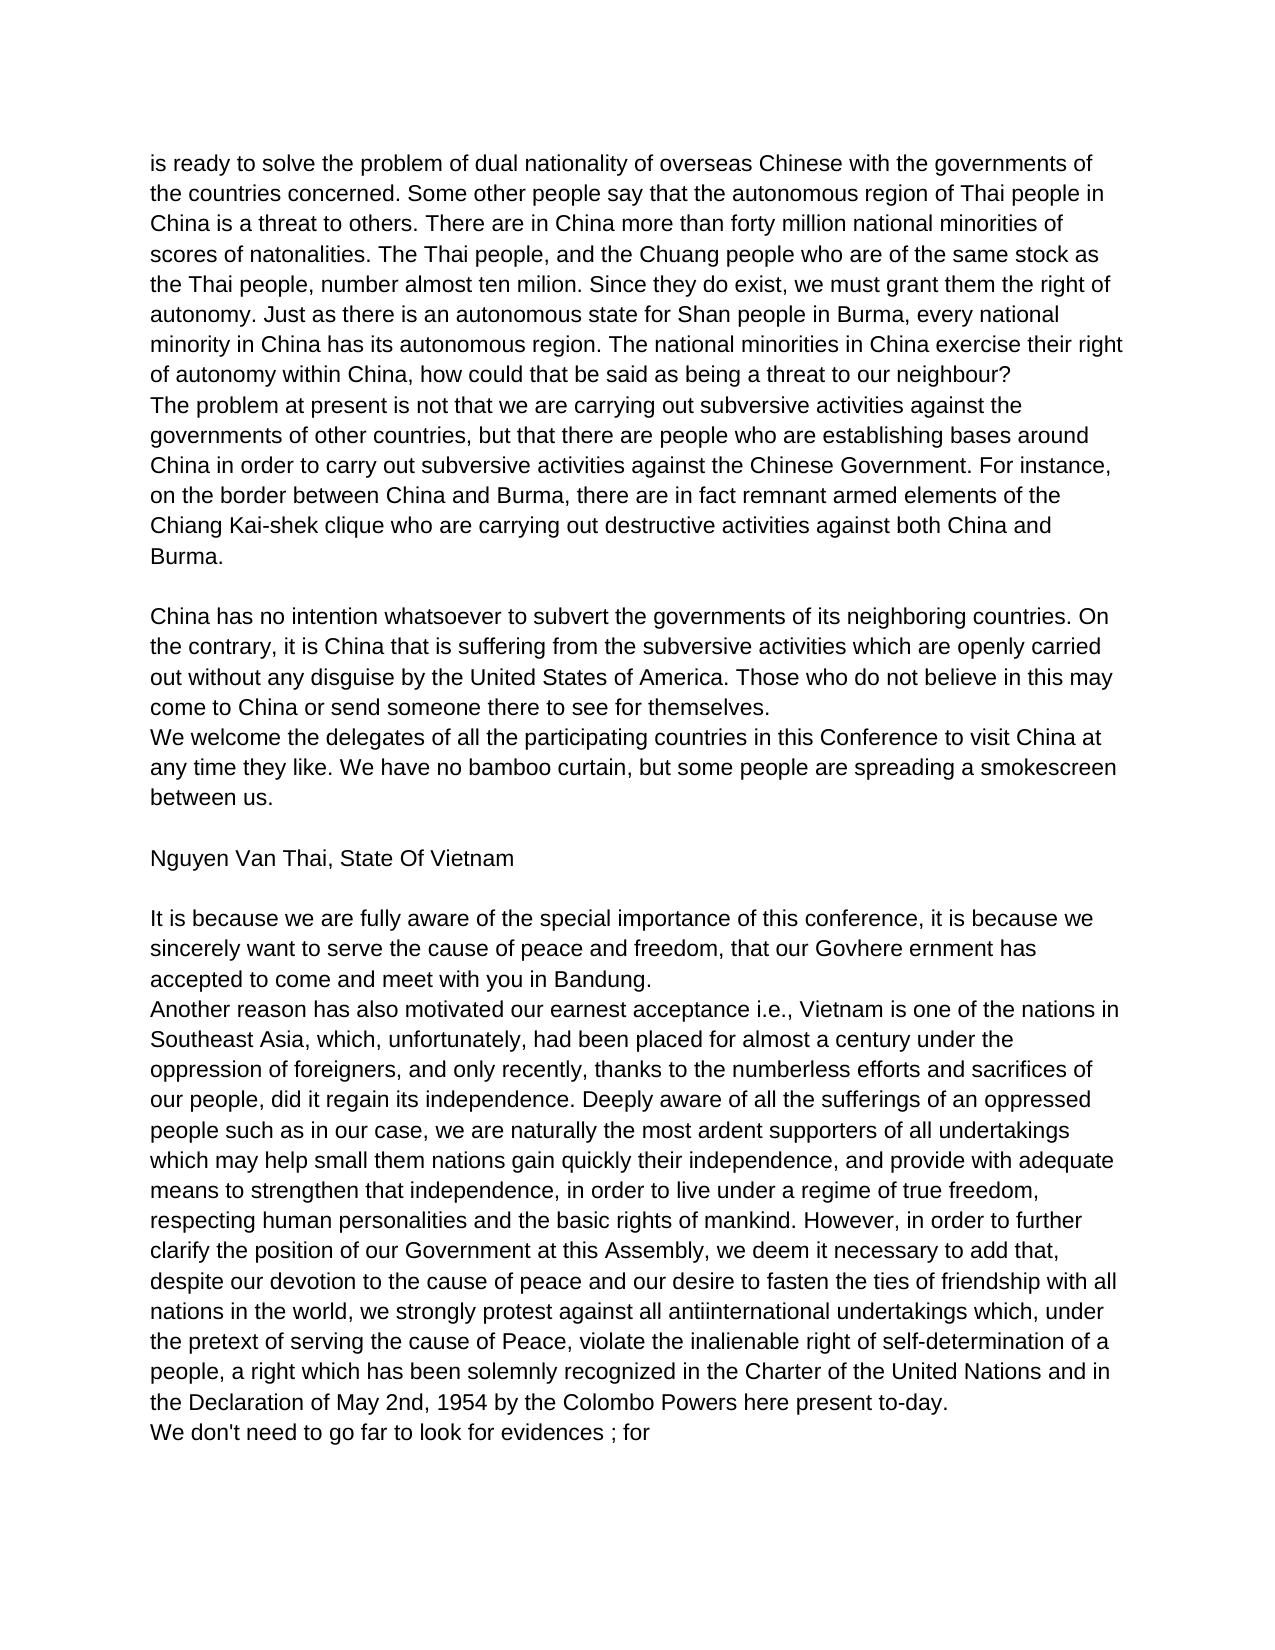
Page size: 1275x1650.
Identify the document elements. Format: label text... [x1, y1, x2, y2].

text Another reason has also motivated our earnest acceptance i.e., Vietnam is one of the nations in [150, 996, 1125, 1022]
text It is because we are fully aware of the special importance of this conference, it is because we sincerely want to serve the cause of peace and freedom, that our Govhere ernment has accepted to come and meet with you in Bandung. [150, 905, 1125, 992]
text We welcome the delegates of all the participating countries in this Conference to visit China at any time they like. We have no bamboo curtain, but some people are spreading a smokescreen between us. [150, 724, 1125, 811]
text We don't need to go far to look for evidences ; for [150, 1419, 1125, 1445]
text Southeast Asia, which, unfortunately, had been placed for almost a century under the oppression of foreigners, and only recently, thanks to the numberless efforts and sacrifices of our people, did it regain its independence. Deeply aware of all the sufferings of an oppressed people such as in our case, we are naturally the most ardent supporters of all undertakings which may help small them nations gain quickly their independence, and provide with adequate means to strengthen that independence, in order to live under a regime of true freedom, respecting human personalities and the basic rights of mankind. However, in order to further clarify the position of our Government at this Assembly, we deem it necessary to add that, despite our devotion to the cause of peace and our desire to fasten the ties of friendship with all nations in the world, we strongly protest against all antiinternational undertakings which, under the pretext of serving the cause of Peace, violate the inalienable right of self-determination of a people, a right which has been solemnly recognized in the Charter of the United Nations and in the Declaration of May 2nd, 1954 by the Colombo Powers here present to-day. [150, 1026, 1125, 1415]
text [150, 150, 1125, 388]
text China has no intention whatsoever to subvert the governments of its neighboring countries. On the contrary, it is China that is suffering from the subversive activities which are openly carried out without any disguise by the United States of America. Those who do not believe in this may come to China or send someone there to see for themselves. [150, 603, 1125, 720]
text Nguyen Van Thai, State Of Vietnam [150, 845, 1125, 871]
text The problem at present is not that we are carrying out subversive activities against the governments of other countries, but that there are people who are establishing bases around China in order to carry out subversive activities against the Chinese Government. For instance, on the border between China and Burma, there are in fact remnant armed elements of the Chiang Kai-shek clique who are carrying out destructive activities against both China and Burma. [150, 392, 1125, 569]
